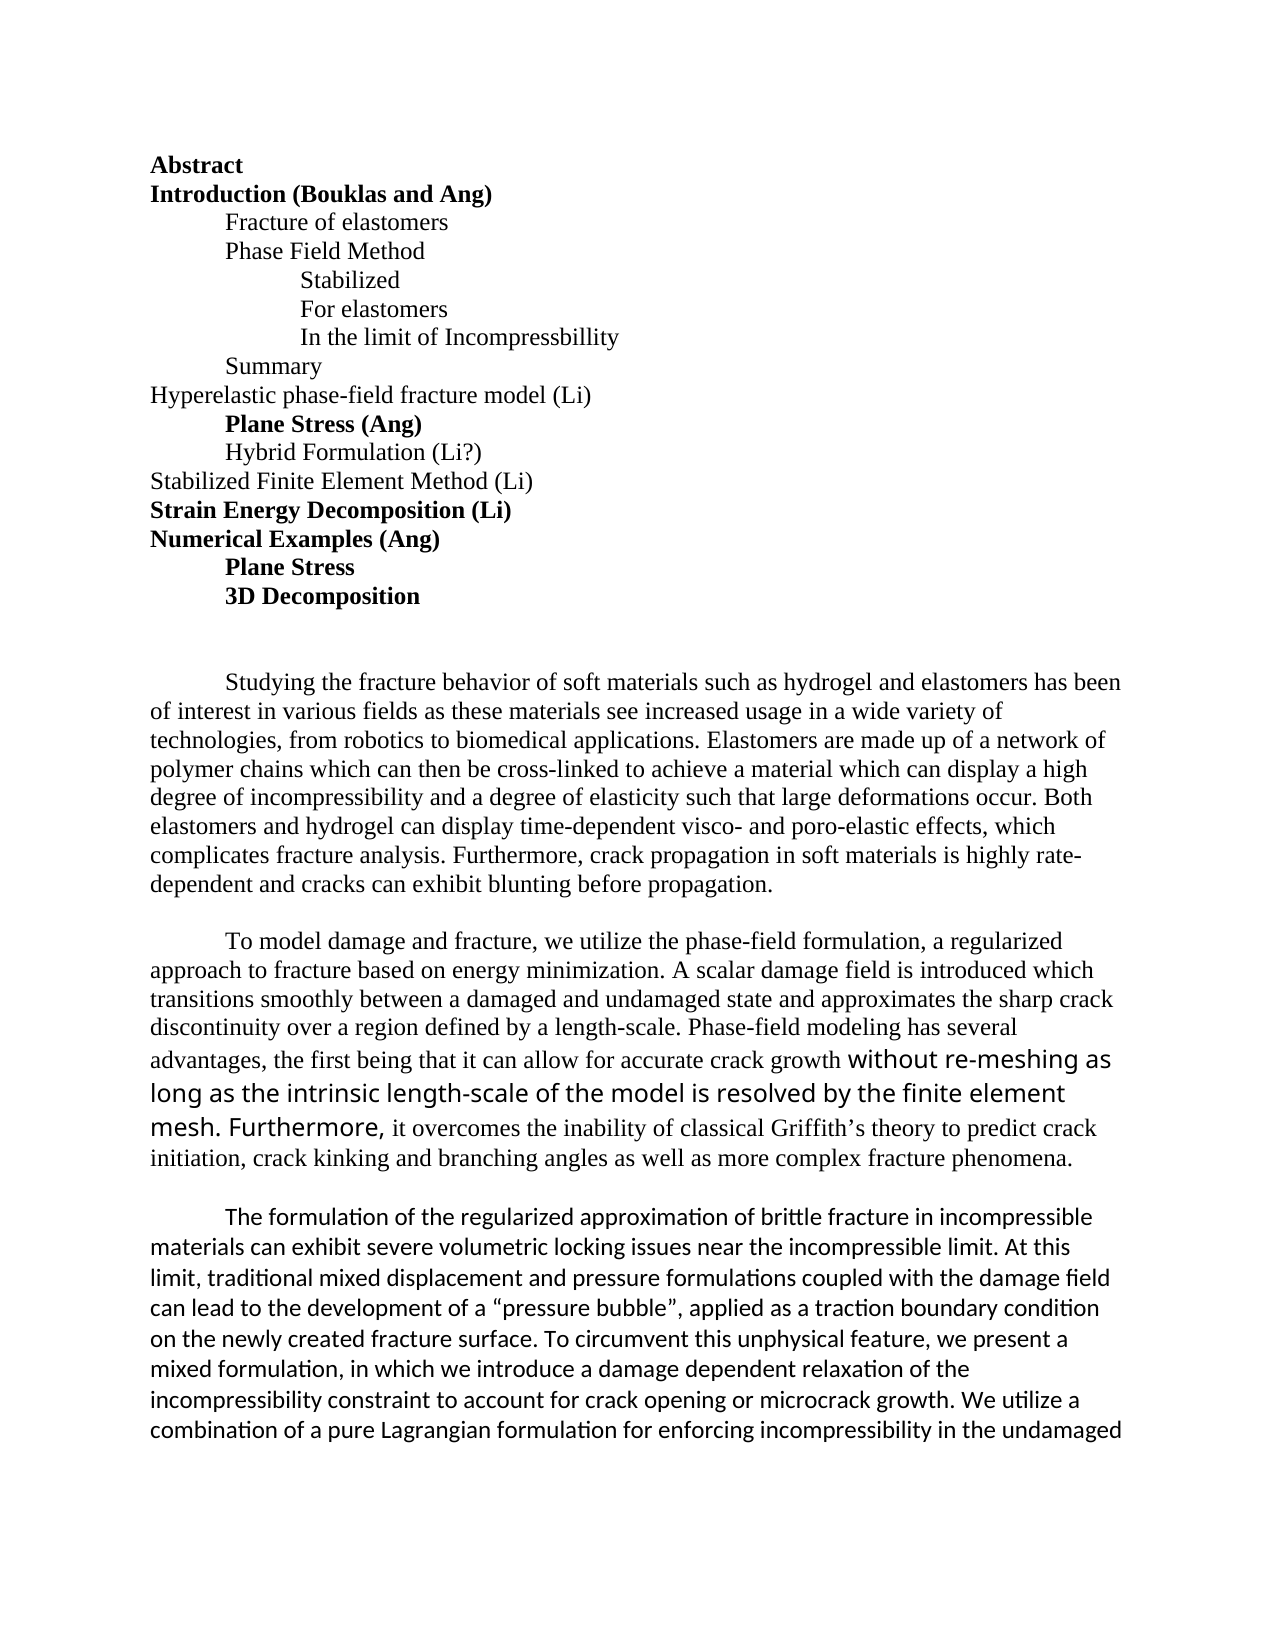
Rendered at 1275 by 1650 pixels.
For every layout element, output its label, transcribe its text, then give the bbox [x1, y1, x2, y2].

text Summary [150, 351, 1125, 380]
text Strain Energy Decomposition (Li) [150, 495, 1125, 524]
text 3D Decomposition [150, 581, 1125, 610]
text Introduction (Bouklas and Ang) [150, 179, 1125, 207]
text Hyperelastic phase-field fracture model (Li) [150, 380, 1125, 409]
text Hybrid Formulation (Li?) [150, 437, 1125, 466]
text Fracture of elastomers [150, 207, 1125, 236]
text Plane Stress [150, 552, 1125, 581]
text To model damage and fracture, we utilize the phase-field formulation, a regularized approach to fracture based on energy minimization. A scalar damage field is introduced which transitions smoothly between a damaged and undamaged state and approximates the sharp crack discontinuity over a region defined by a length-scale. Phase-field modeling has several advantages, the first being that it can allow for accurate crack growth without re-meshing as long as the intrinsic length-scale of the model is resolved by the finite element mesh. Furthermore, it overcomes the inability of classical Griffith’s theory to predict crack initiation, crack kinking and branching angles as well as more complex fracture phenomena. [150, 926, 1125, 1172]
text In the limit of Incompressbillity [150, 322, 1125, 351]
text Stabilized [150, 265, 1125, 294]
text Studying the fracture behavior of soft materials such as hydrogel and elastomers has been of interest in various fields as these materials see increased usage in a wide variety of technologies, from robotics to biomedical applications. Elastomers are made up of a network of polymer chains which can then be cross-linked to achieve a material which can display a high degree of incompressibility and a degree of elasticity such that large deformations occur. Both elastomers and hydrogel can display time-dependent visco- and poro-elastic effects, which complicates fracture analysis. Furthermore, crack propagation in soft materials is highly rate-dependent and cracks can exhibit blunting before propagation. [150, 667, 1125, 897]
text Plane Stress (Ang) [150, 409, 1125, 437]
text Stabilized Finite Element Method (Li) [150, 466, 1125, 495]
text Abstract [150, 150, 1125, 179]
text For elastomers [150, 294, 1125, 322]
text Numerical Examples (Ang) [150, 524, 1125, 552]
text Phase Field Method [150, 236, 1125, 265]
